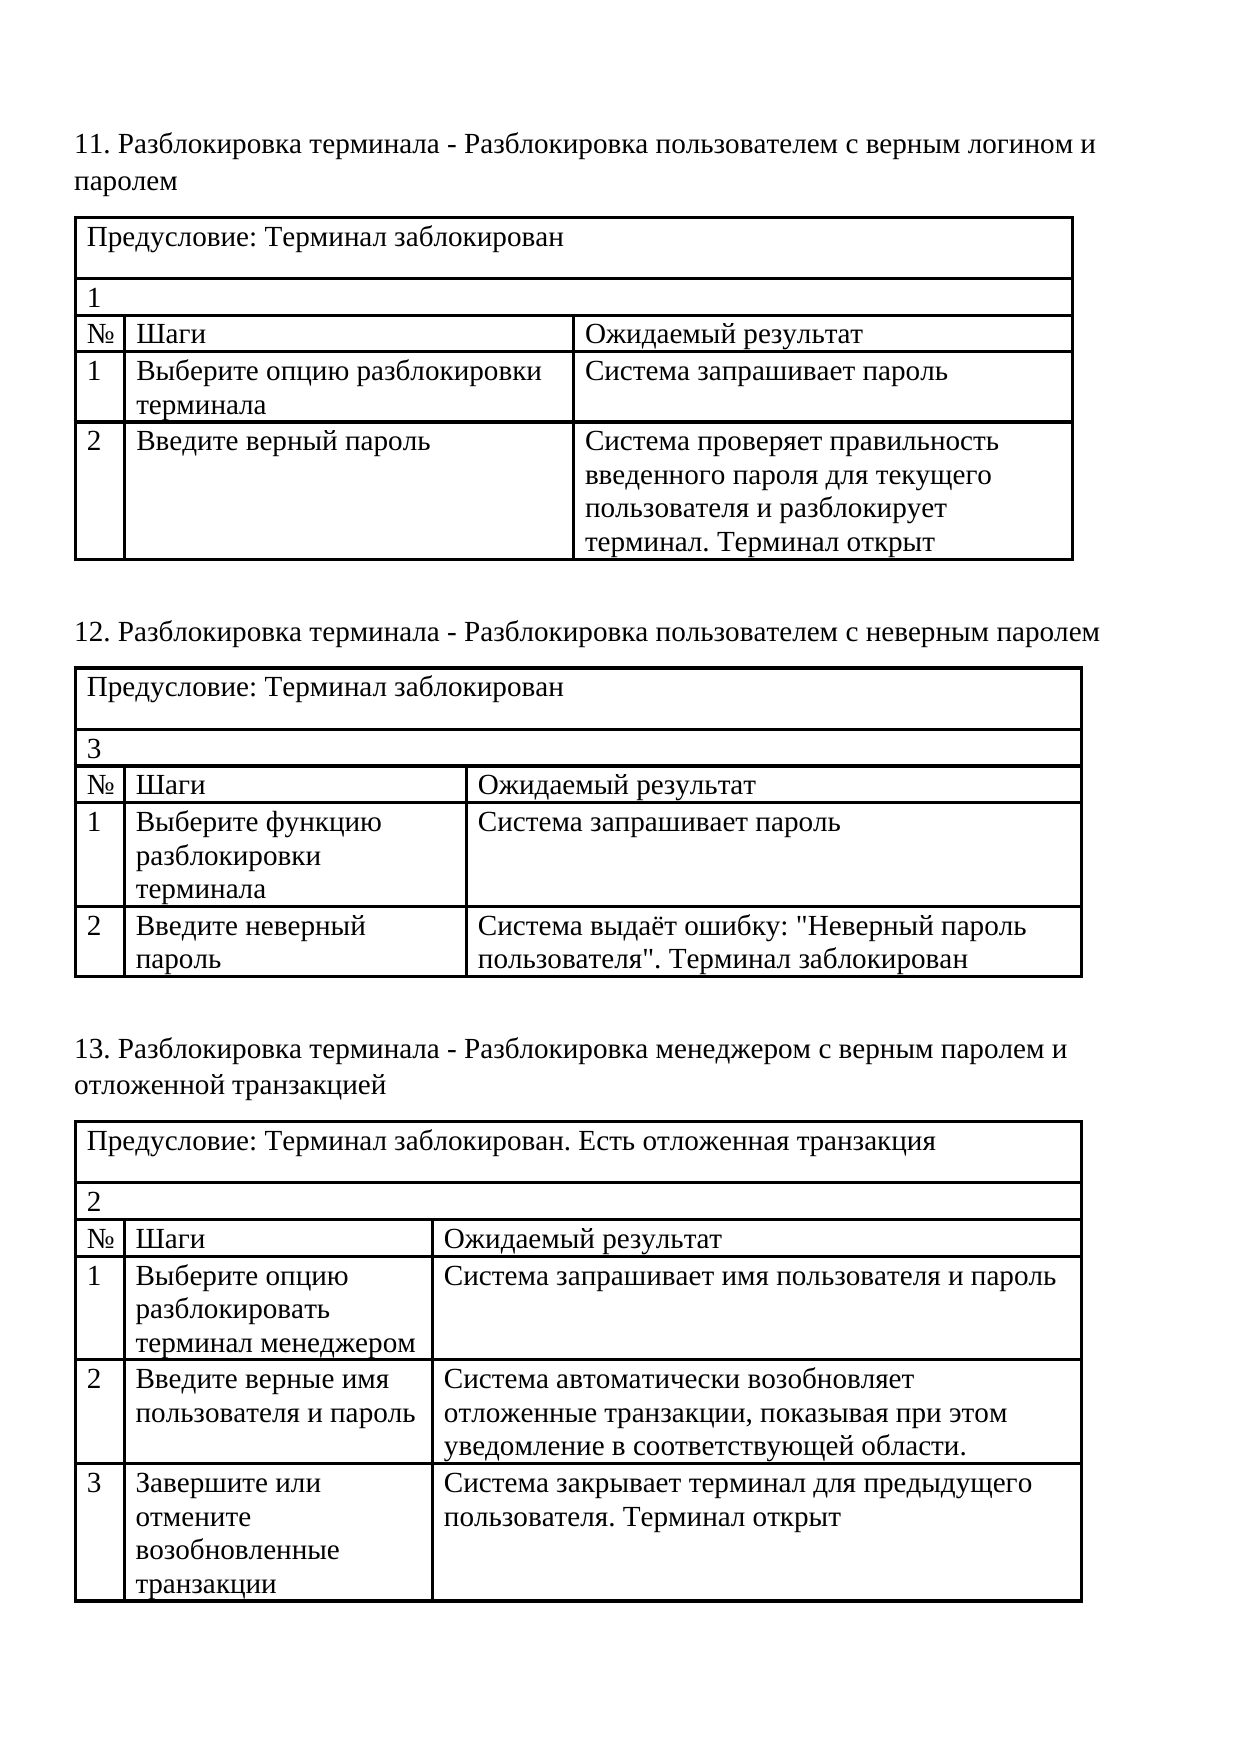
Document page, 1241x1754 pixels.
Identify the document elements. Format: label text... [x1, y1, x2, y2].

table_cell Выберите функцию разблокировки терминала [126, 804, 465, 905]
text 12. Разблокировка терминала - Разблокировка пользователем с неверным паролем [74, 614, 1167, 647]
table_cell 1 [77, 353, 123, 420]
table_cell № [77, 1221, 123, 1254]
table_cell Система запрашивает имя пользователя и пароль [434, 1258, 1080, 1358]
table_cell № [77, 317, 123, 350]
table_cell Шаги [126, 1221, 431, 1254]
table_header Предусловие: Терминал заблокирован [77, 670, 1080, 728]
table_cell Введите верный пароль [126, 424, 572, 558]
table_cell 2 [77, 1184, 1080, 1218]
table_cell Система проверяет правильность введенного пароля для текущего пользователя и разблокирует терминал. Терминал открыт [575, 424, 1071, 558]
table_cell 2 [77, 424, 123, 558]
table_cell Система запрашивает пароль [575, 353, 1071, 420]
table_cell Завершите или отмените возобновленные транзакции [126, 1465, 431, 1599]
table_cell Ожидаемый результат [575, 317, 1071, 350]
table_cell Ожидаемый результат [434, 1221, 1080, 1254]
table_cell № [77, 768, 123, 801]
table_header Предусловие: Терминал заблокирован. Есть отложенная транзакция [77, 1123, 1080, 1181]
text 11. Разблокировка терминала - Разблокировка пользователем с верным логином и паролем [74, 127, 1167, 196]
text 13. Разблокировка терминала - Разблокировка менеджером с верным паролем и отложенной транзакцией [74, 1031, 1167, 1101]
table_cell 2 [77, 1361, 123, 1462]
table_cell 2 [77, 908, 123, 975]
table_cell Система закрывает терминал для предыдущего пользователя. Терминал открыт [434, 1465, 1080, 1599]
table_cell Введите верные имя пользователя и пароль [126, 1361, 431, 1462]
table_cell Шаги [126, 768, 465, 801]
table_cell Введите неверный пароль [126, 908, 465, 975]
table_cell 3 [77, 1465, 123, 1599]
table_cell Система автоматически возобновляет отложенные транзакции, показывая при этом уведомление в соответствующей области. [434, 1361, 1080, 1462]
table_cell Выберите опцию разблокировать терминал менеджером [126, 1258, 431, 1358]
table_header Предусловие: Терминал заблокирован [77, 219, 1071, 277]
table_cell 1 [77, 804, 123, 905]
table_cell Система выдаёт ошибку: "Неверный пароль пользователя". Терминал заблокирован [468, 908, 1080, 975]
table_cell Ожидаемый результат [468, 768, 1080, 801]
table_cell 1 [77, 1258, 123, 1358]
table_cell 3 [77, 731, 1080, 764]
table_cell Система запрашивает пароль [468, 804, 1080, 905]
table_cell Выберите опцию разблокировки терминала [126, 353, 572, 420]
table_cell 1 [77, 280, 1071, 313]
table_cell Шаги [126, 317, 572, 350]
